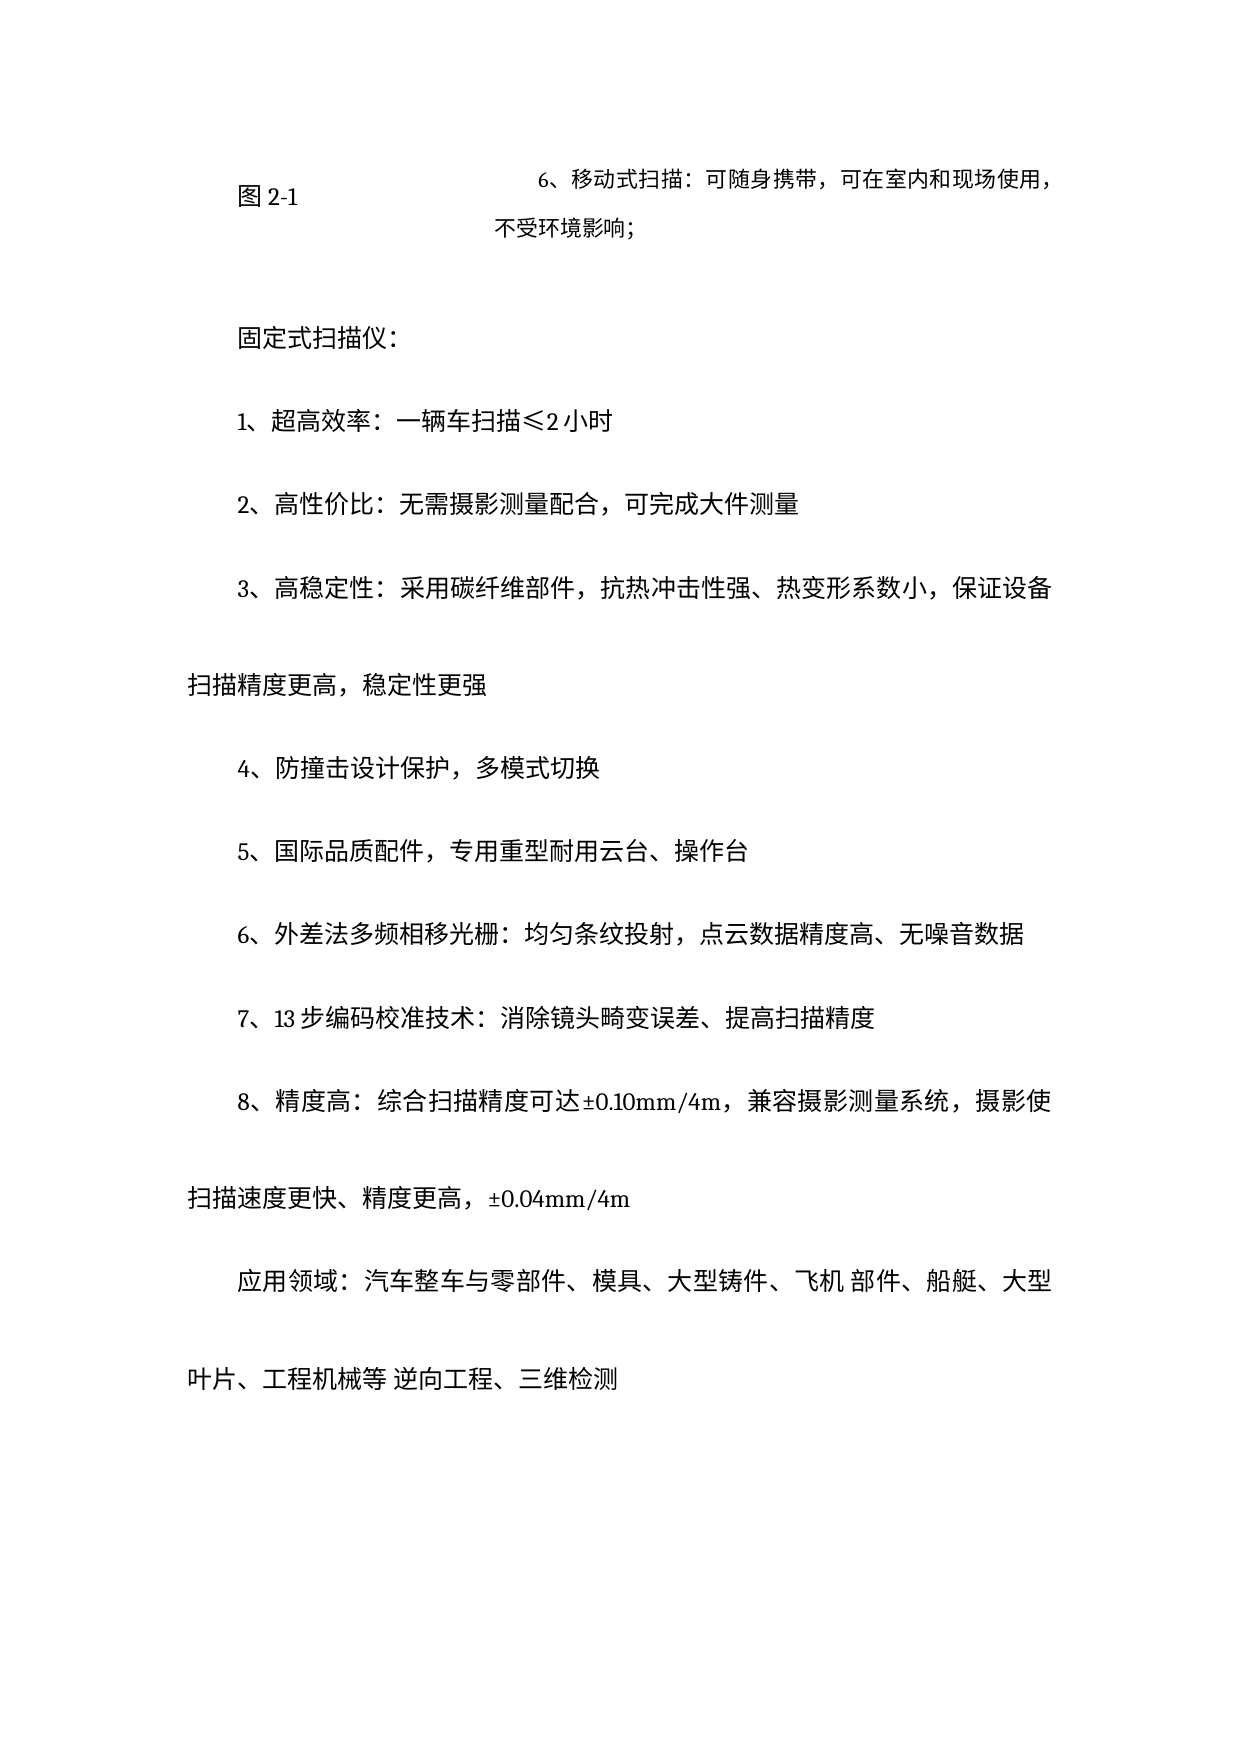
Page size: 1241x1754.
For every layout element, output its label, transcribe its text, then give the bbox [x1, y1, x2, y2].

text 3、高稳定性：采用碳纤维部件，抗热冲击性强、热变形系数小，保证设备扫描精度更高，稳定性更强 [187, 554, 1053, 716]
table_header 图 2-1 [188, 162, 444, 257]
text 1、超高效率：一辆车扫描≤2小时 [187, 387, 1053, 452]
text 固定式扫描仪： [187, 304, 1053, 369]
text 6、外差法多频相移光栅：均匀条纹投射，点云数据精度高、无噪音数据 [187, 901, 1053, 966]
text 应用领域：汽车整车与零部件、模具、大型铸件、飞机 部件、船艇、大型叶片、工程机械等 逆向工程、三维检测 [187, 1247, 1053, 1410]
text 2、高性价比：无需摄影测量配合，可完成大件测量 [187, 471, 1053, 536]
text 7、13步编码校准技术：消除镜头畸变误差、提高扫描精度 [187, 984, 1053, 1049]
text 4、防撞击设计保护，多模式切换 [187, 734, 1053, 799]
text 5、国际品质配件，专用重型耐用云台、操作台 [187, 817, 1053, 882]
text 8、精度高：综合扫描精度可达±0.10mm/4m，兼容摄影测量系统，摄影使扫描速度更快、精度更高，±0.04mm/4m [187, 1067, 1053, 1229]
